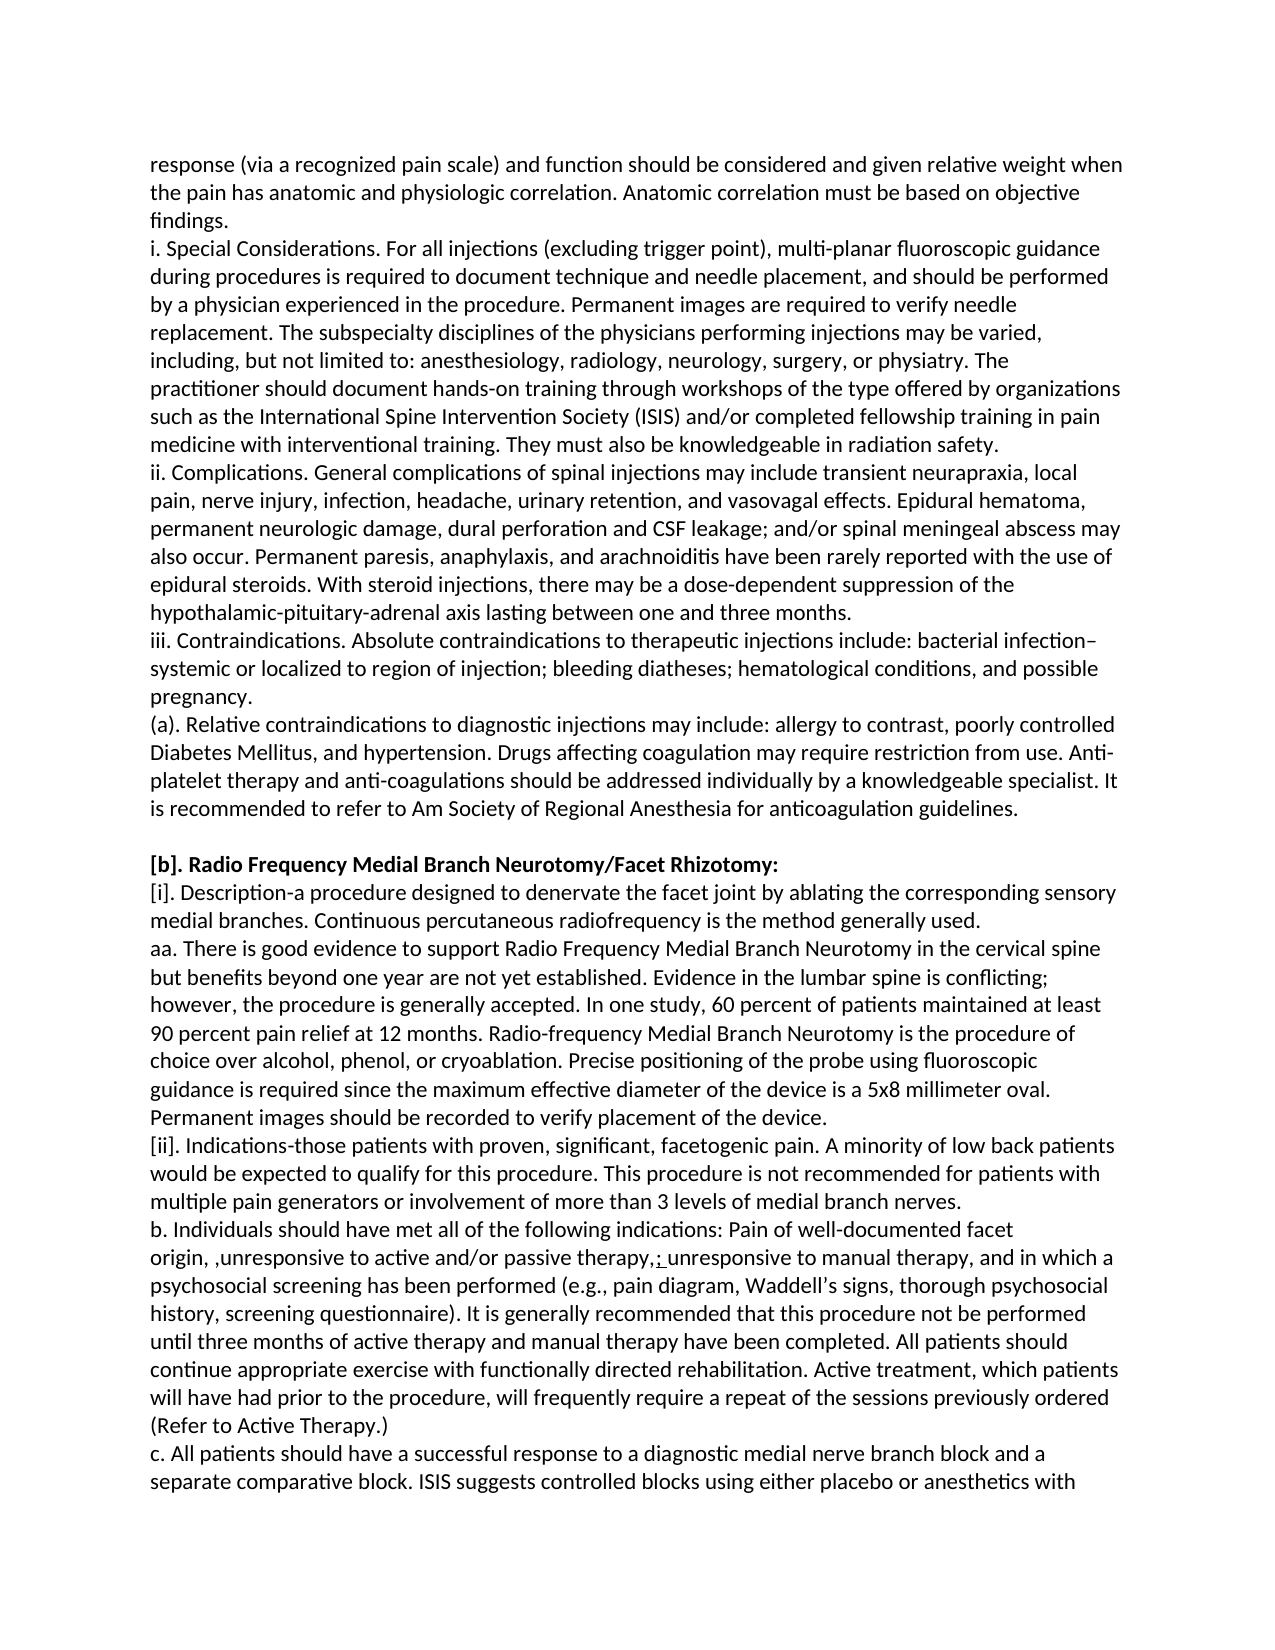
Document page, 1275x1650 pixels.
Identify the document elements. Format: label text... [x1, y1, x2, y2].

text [150, 1439, 1125, 1495]
text [b]. Radio Frequency Medial Branch Neurotomy/Facet Rhizotomy: [150, 851, 1125, 878]
text [ii]. Indications-those patients with proven, significant, facetogenic pain. A minority of low back patients would be expected to qualify for this procedure. This procedure is not recommended for patients with multiple pain generators or involvement of more than 3 levels of medial branch nerves. [150, 1131, 1125, 1215]
text [i]. Description-a procedure designed to denervate the facet joint by ablating the corresponding sensory medial branches. Continuous percutaneous radiofrequency is the method generally used. [150, 878, 1125, 934]
text ii. Complications. General complications of spinal injections may include transient neurapraxia, local pain, nerve injury, infection, headache, urinary retention, and vasovagal effects. Epidural hematoma, permanent neurologic damage, dural perforation and CSF leakage; and/or spinal meningeal abscess may also occur. Permanent paresis, anaphylaxis, and arachnoiditis have been rarely reported with the use of epidural steroids. With steroid injections, there may be a dose-dependent suppression of the hypothalamic-pituitary-adrenal axis lasting between one and three months. [150, 458, 1125, 626]
text i. Special Considerations. For all injections (excluding trigger point), multi-planar fluoroscopic guidance during procedures is required to document technique and needle placement, and should be performed by a physician experienced in the procedure. Permanent images are required to verify needle replacement. The subspecialty disciplines of the physicians performing injections may be varied, including, but not limited to: anesthesiology, radiology, neurology, surgery, or physiatry. The practitioner should document hands-on training through workshops of the type offered by organizations such as the International Spine Intervention Society (ISIS) and/or completed fellowship training in pain medicine with interventional training. They must also be knowledgeable in radiation safety. [150, 234, 1125, 458]
text (a). Relative contraindications to diagnostic injections may include: allergy to contrast, poorly controlled Diabetes Mellitus, and hypertension. Drugs affecting coagulation may require restriction from use. Anti-platelet therapy and anti-coagulations should be addressed individually by a knowledgeable specialist. It is recommended to refer to Am Society of Regional Anesthesia for anticoagulation guidelines. [150, 710, 1125, 822]
text iii. Contraindications. Absolute contraindications to therapeutic injections include: bacterial infection–systemic or localized to region of injection; bleeding diatheses; hematological conditions, and possible pregnancy. [150, 626, 1125, 710]
text b. Individuals should have met all of the following indications: Pain of well-documented facet origin, ,unresponsive to active and/or passive therapy,; unresponsive to manual therapy, and in which a psychosocial screening has been performed (e.g., pain diagram, Waddell’s signs, thorough psychosocial history, screening questionnaire). It is generally recommended that this procedure not be performed until three months of active therapy and manual therapy have been completed. All patients should continue appropriate exercise with functionally directed rehabilitation. Active treatment, which patients will have had prior to the procedure, will frequently require a repeat of the sessions previously ordered (Refer to Active Therapy.) [150, 1215, 1125, 1439]
text aa. There is good evidence to support Radio Frequency Medial Branch Neurotomy in the cervical spine but benefits beyond one year are not yet established. Evidence in the lumbar spine is conflicting; however, the procedure is generally accepted. In one study, 60 percent of patients maintained at least 90 percent pain relief at 12 months. Radio-frequency Medial Branch Neurotomy is the procedure of choice over alcohol, phenol, or cryoablation. Precise positioning of the probe using fluoroscopic guidance is required since the maximum effective diameter of the device is a 5x8 millimeter oval. Permanent images should be recorded to verify placement of the device. [150, 934, 1125, 1131]
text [150, 150, 1125, 234]
